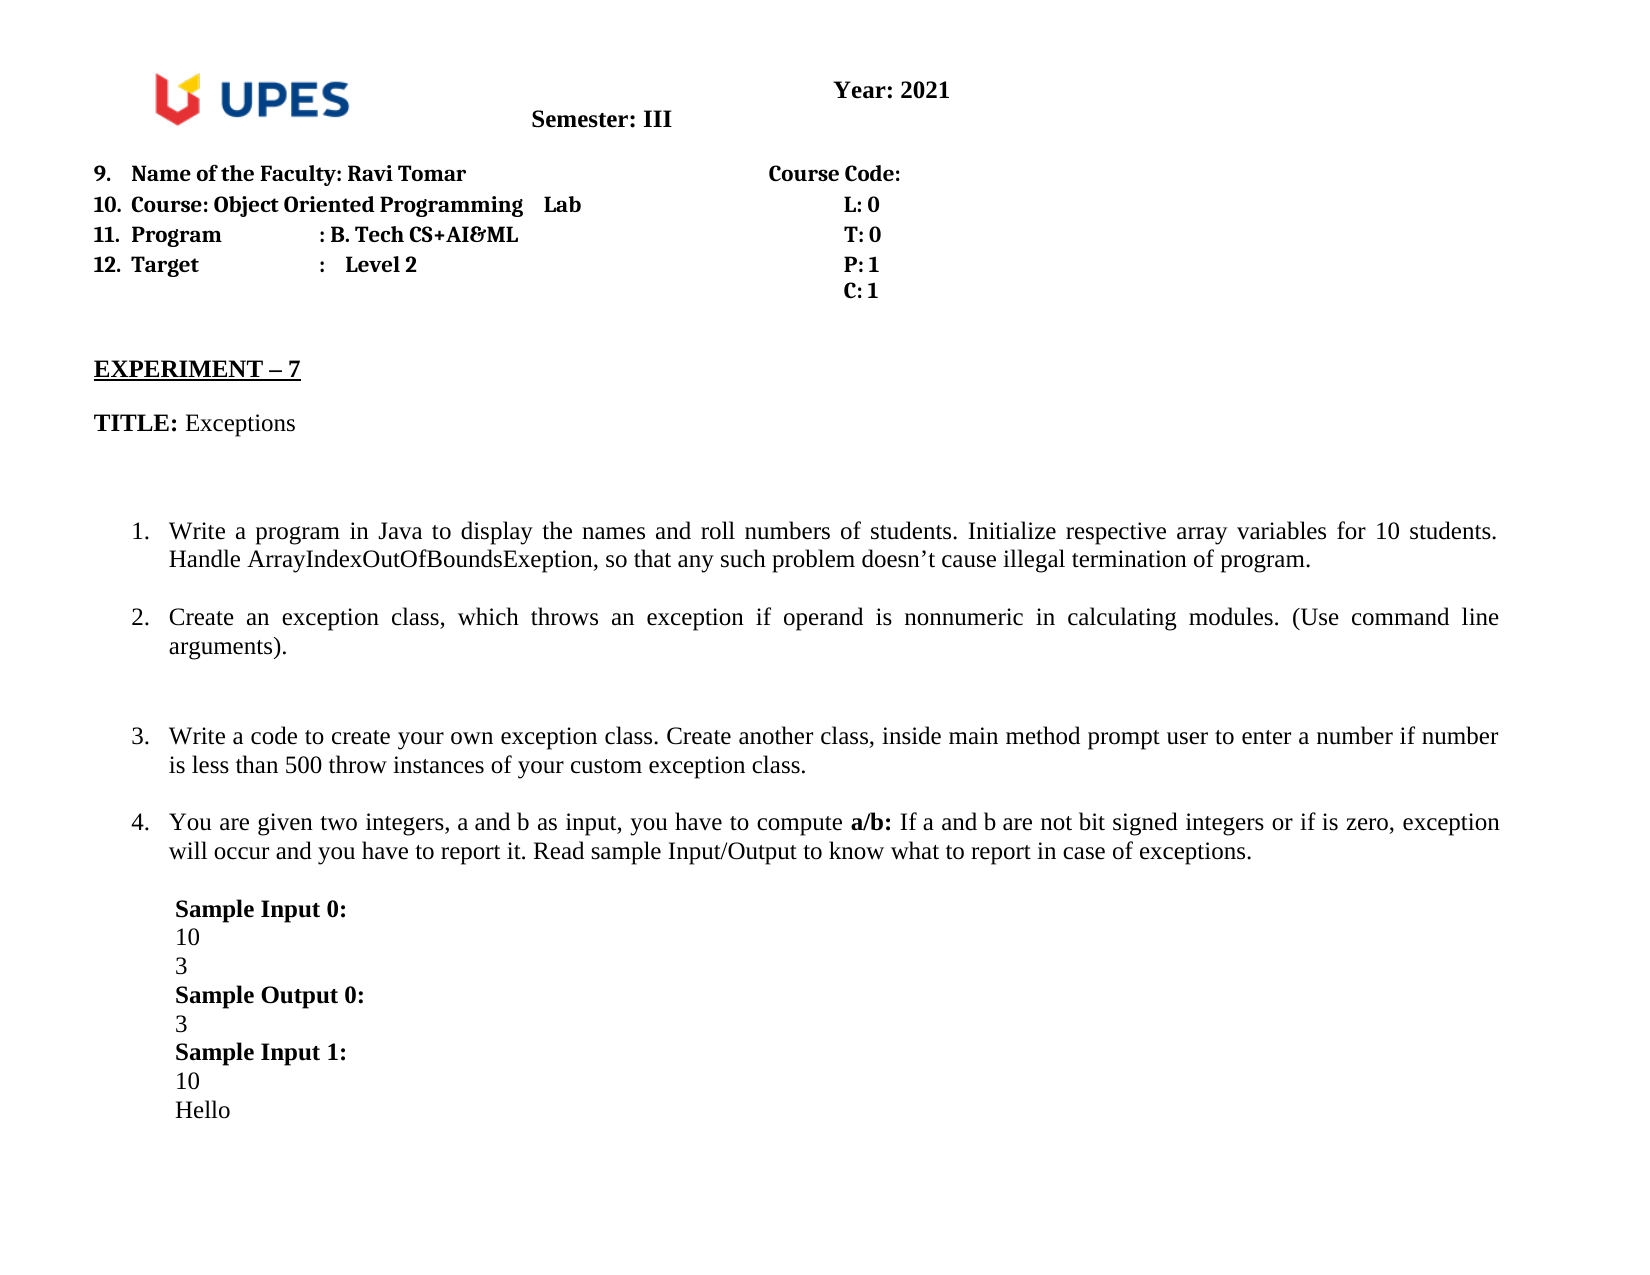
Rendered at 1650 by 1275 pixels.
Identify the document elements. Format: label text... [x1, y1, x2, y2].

text Hello [175, 1095, 1500, 1124]
list Write a program in Java to display the names and roll numbers of students. Initialize respective array variables for 10 students. Handle ArrayIndexOutOfBoundsExeption, so that any such problem doesn’t cause illegal termination of program. [131, 516, 1500, 573]
picture [143, 63, 362, 136]
text Sample Output 0: [175, 980, 1500, 1009]
text 10 [175, 1066, 1500, 1095]
text TITLE: Exceptions [94, 408, 1500, 437]
text Sample Input 1: [175, 1037, 1500, 1066]
text 3 [175, 1009, 1500, 1037]
text 10 [175, 922, 1500, 951]
text 3 [175, 951, 1500, 980]
text Sample Input 0: [175, 894, 1500, 922]
list Write a code to create your own exception class. Create another class, inside main method prompt user to enter a number if number is less than 500 throw instances of your custom exception class. [131, 721, 1500, 779]
list You are given two integers, a and b as input, you have to compute a/b: If a and b are not bit signed integers or if is zero, exception will occur and you have to report it. Read sample Input/Output to know what to report in case of exceptions. [131, 807, 1500, 865]
list Create an exception class, which throws an exception if operand is nonnumeric in calculating modules. (Use command line arguments). [131, 602, 1500, 659]
text EXPERIMENT – 7 [94, 354, 1500, 383]
